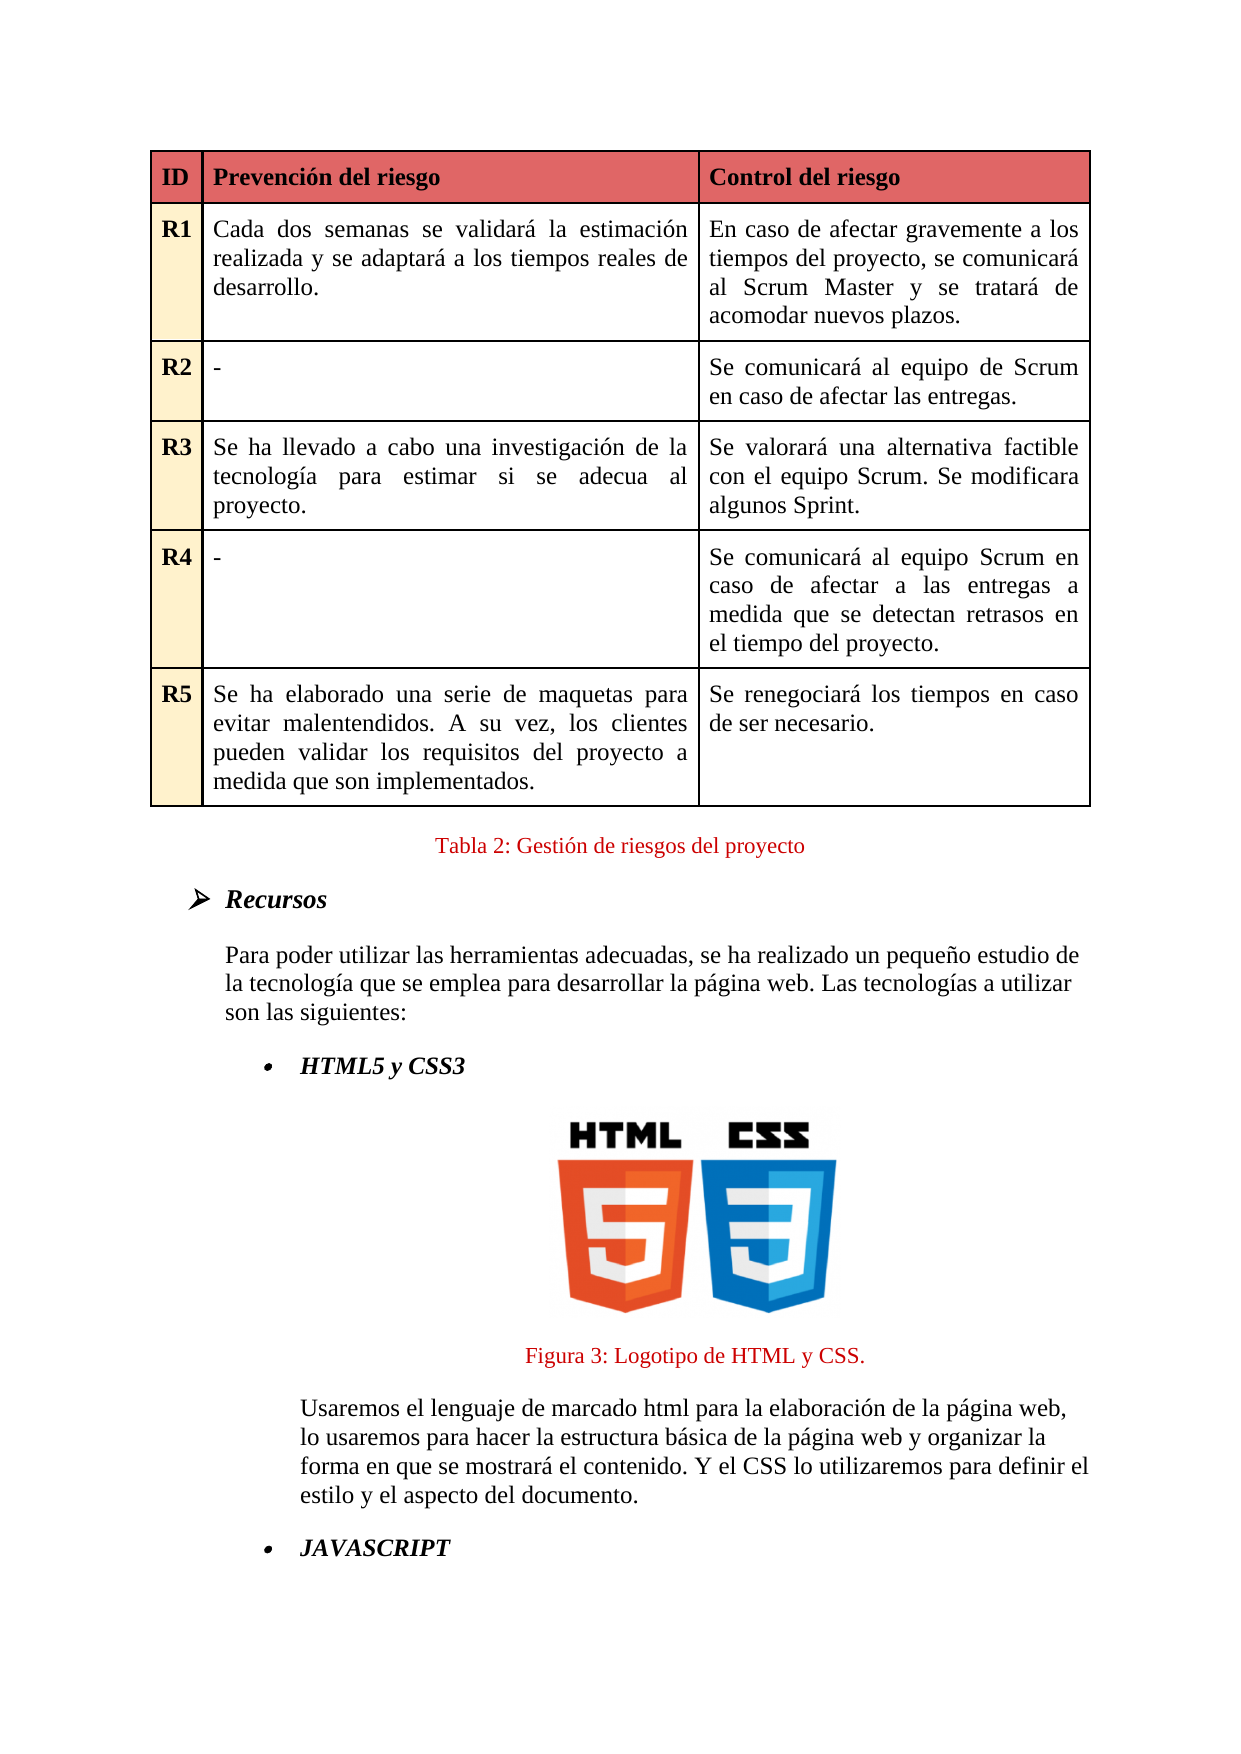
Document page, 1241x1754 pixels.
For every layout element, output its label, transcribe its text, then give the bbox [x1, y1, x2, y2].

table_cell R4 [152, 531, 201, 667]
table_cell Se ha elaborado una serie de maquetas para evitar malentendidos. A su vez, los clientes pueden validar los requisitos del proyecto a medida que son implementados. [204, 669, 698, 805]
text Figura 3: Logotipo de HTML y CSS. [300, 1342, 1090, 1368]
table_cell Cada dos semanas se validará la estimación realizada y se adaptará a los tiempos reales de desarrollo. [204, 204, 698, 339]
table_cell Se renegociará los tiempos en caso de ser necesario. [700, 669, 1089, 805]
table_cell R5 [152, 669, 201, 805]
table_cell R1 [152, 204, 201, 339]
table_cell Se ha llevado a cabo una investigación de la tecnología para estimar si se adecua al proyecto. [204, 422, 698, 529]
text Usaremos el lenguaje de marcado html para la elaboración de la página web, lo usaremos para hacer la estructura básica de la página web y organizar la forma en que se mostrará el contenido. Y el CSS lo utilizaremos para definir el estilo y el aspecto del documento. [300, 1393, 1090, 1508]
table_header Control del riesgo [700, 152, 1089, 202]
table_cell R2 [152, 342, 201, 420]
text Tabla 2: Gestión de riesgos del proyecto [150, 832, 1090, 858]
table_cell Se valorará una alternativa factible con el equipo Scrum. Se modificara algunos Sprint. [700, 422, 1089, 529]
list Recursos [187, 883, 1090, 915]
text Para poder utilizar las herramientas adecuadas, se ha realizado un pequeño estudio de la tecnología que se emplea para desarrollar la página web. Las tecnologías a utilizar son las siguientes: [225, 940, 1090, 1026]
table_cell - [204, 531, 698, 667]
table_cell Se comunicará al equipo Scrum en caso de afectar a las entregas a medida que se detectan retrasos en el tiempo del proyecto. [700, 531, 1089, 667]
table_cell - [204, 342, 698, 420]
table_cell R3 [152, 422, 201, 529]
table_header Prevención del riesgo [204, 152, 698, 202]
table_header ID [152, 152, 201, 202]
list JAVASCRIPT [262, 1533, 1090, 1562]
picture [549, 1104, 842, 1318]
table_cell En caso de afectar gravemente a los tiempos del proyecto, se comunicará al Scrum Master y se tratará de acomodar nuevos plazos. [700, 204, 1089, 339]
table_cell Se comunicará al equipo de Scrum en caso de afectar las entregas. [700, 342, 1089, 420]
list HTML5 y CSS3 [262, 1051, 1090, 1080]
